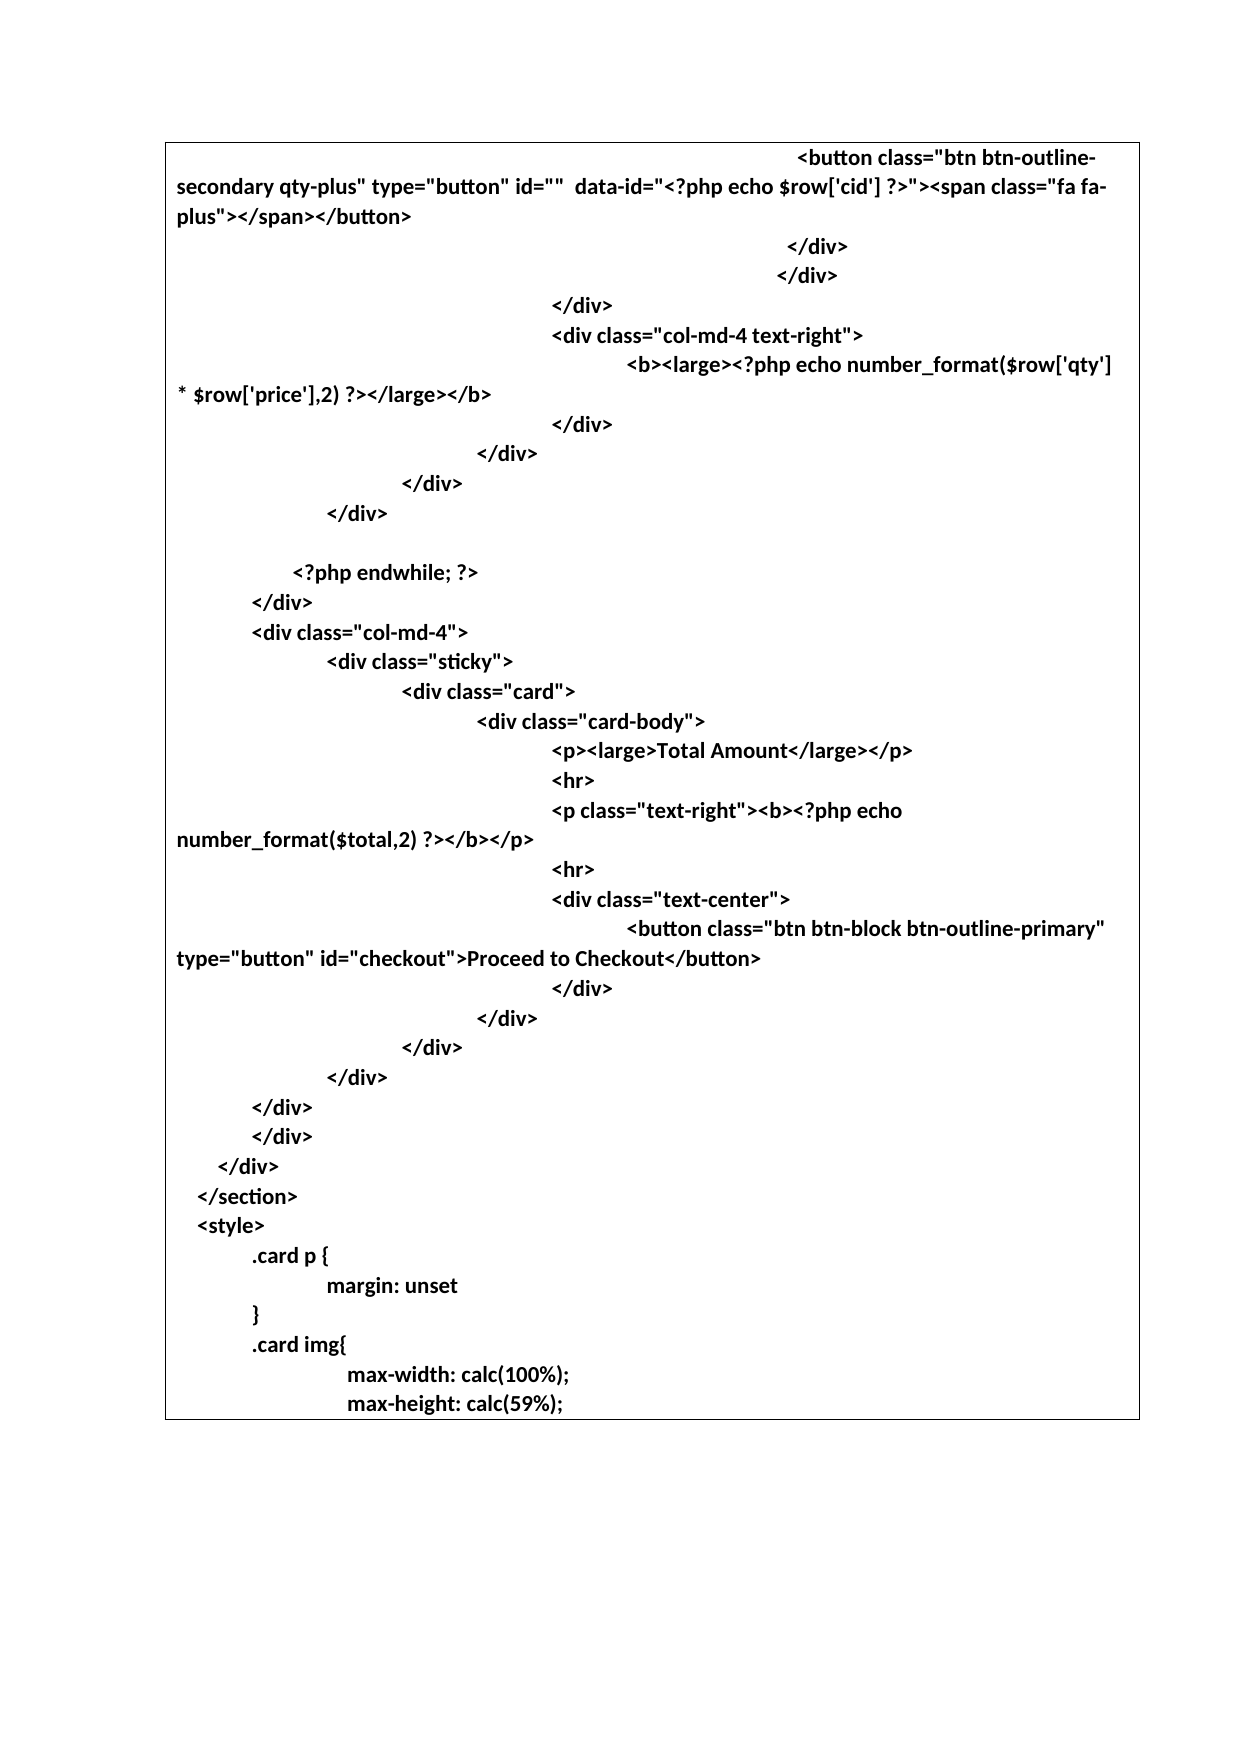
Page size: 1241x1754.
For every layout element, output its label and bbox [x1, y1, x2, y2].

table_header [166, 143, 1139, 1419]
